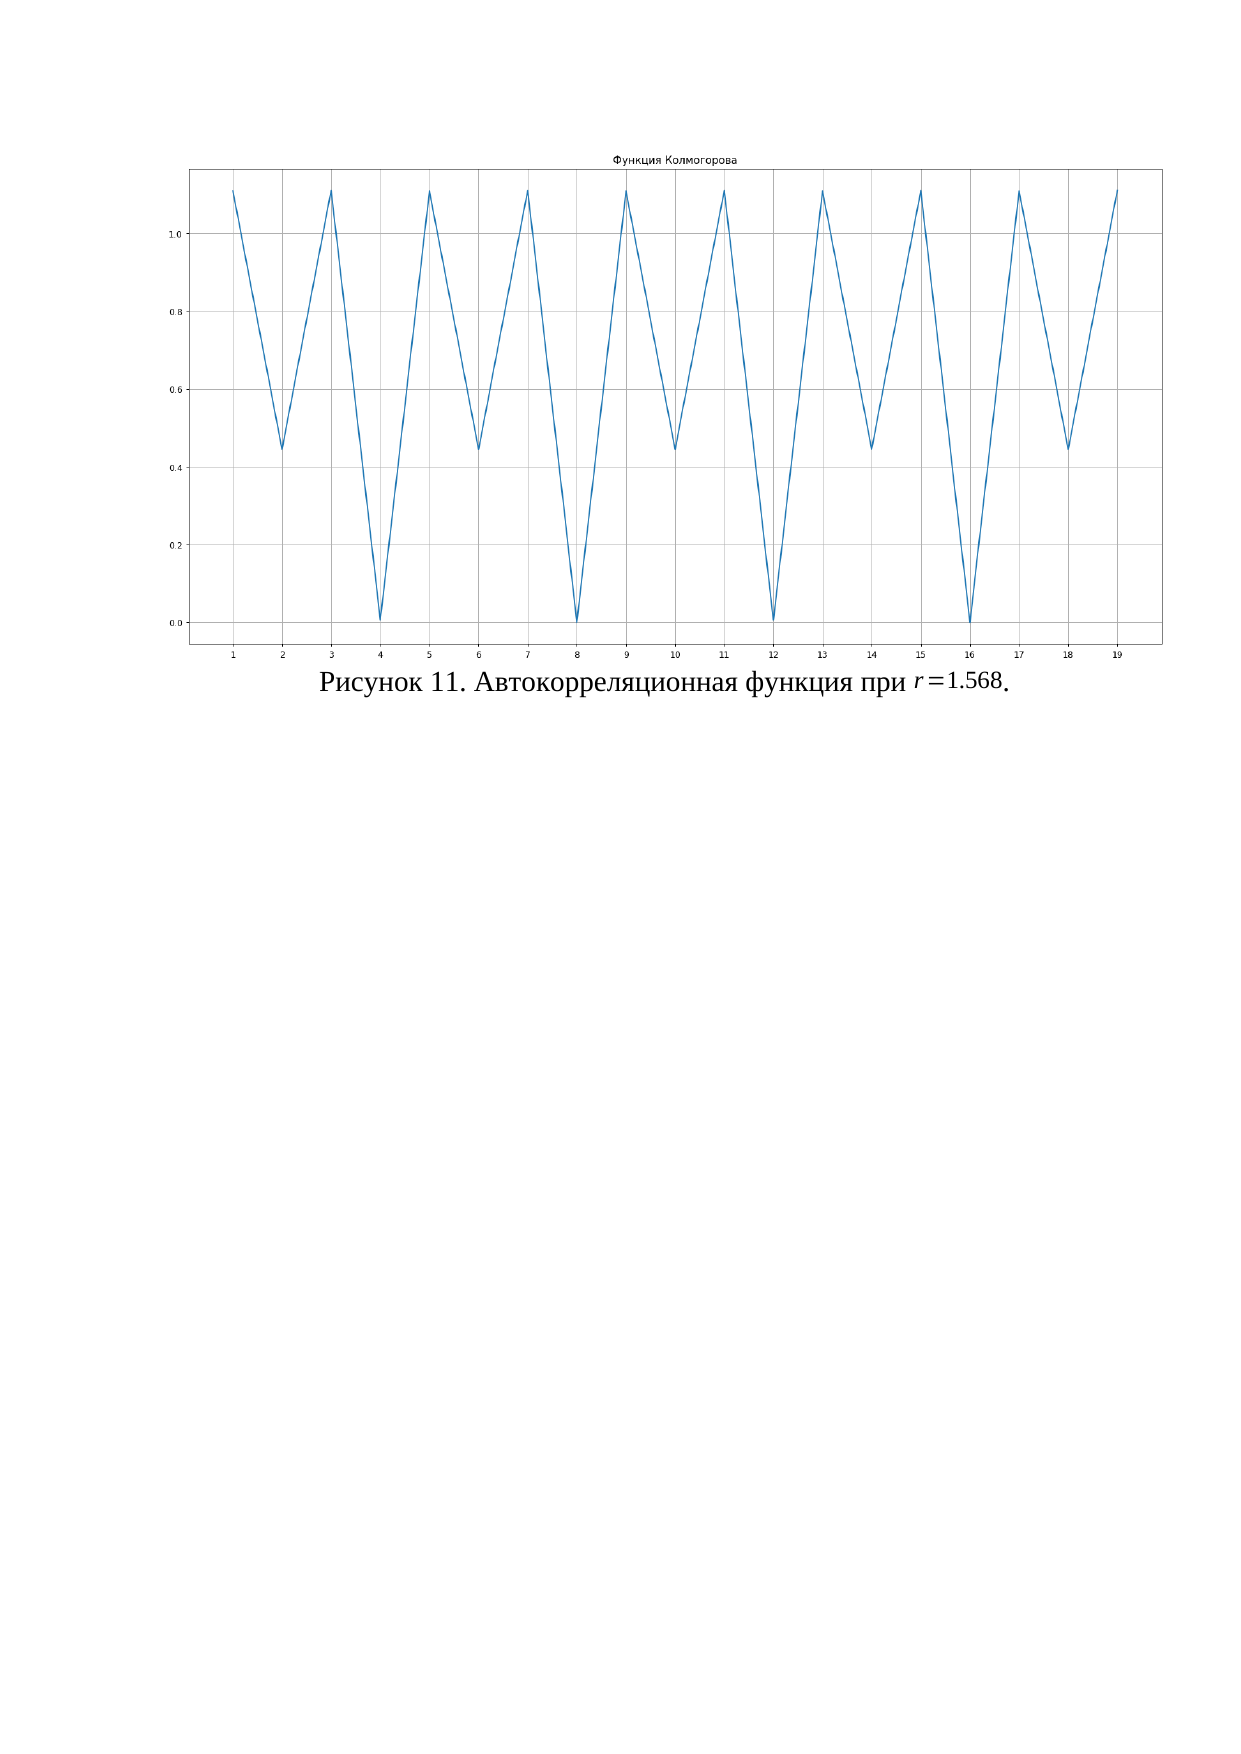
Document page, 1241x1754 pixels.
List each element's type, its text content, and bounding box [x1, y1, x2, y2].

text Рисунок 11. Автокорреляционная функция при . [162, 665, 1166, 698]
picture [162, 150, 1167, 665]
